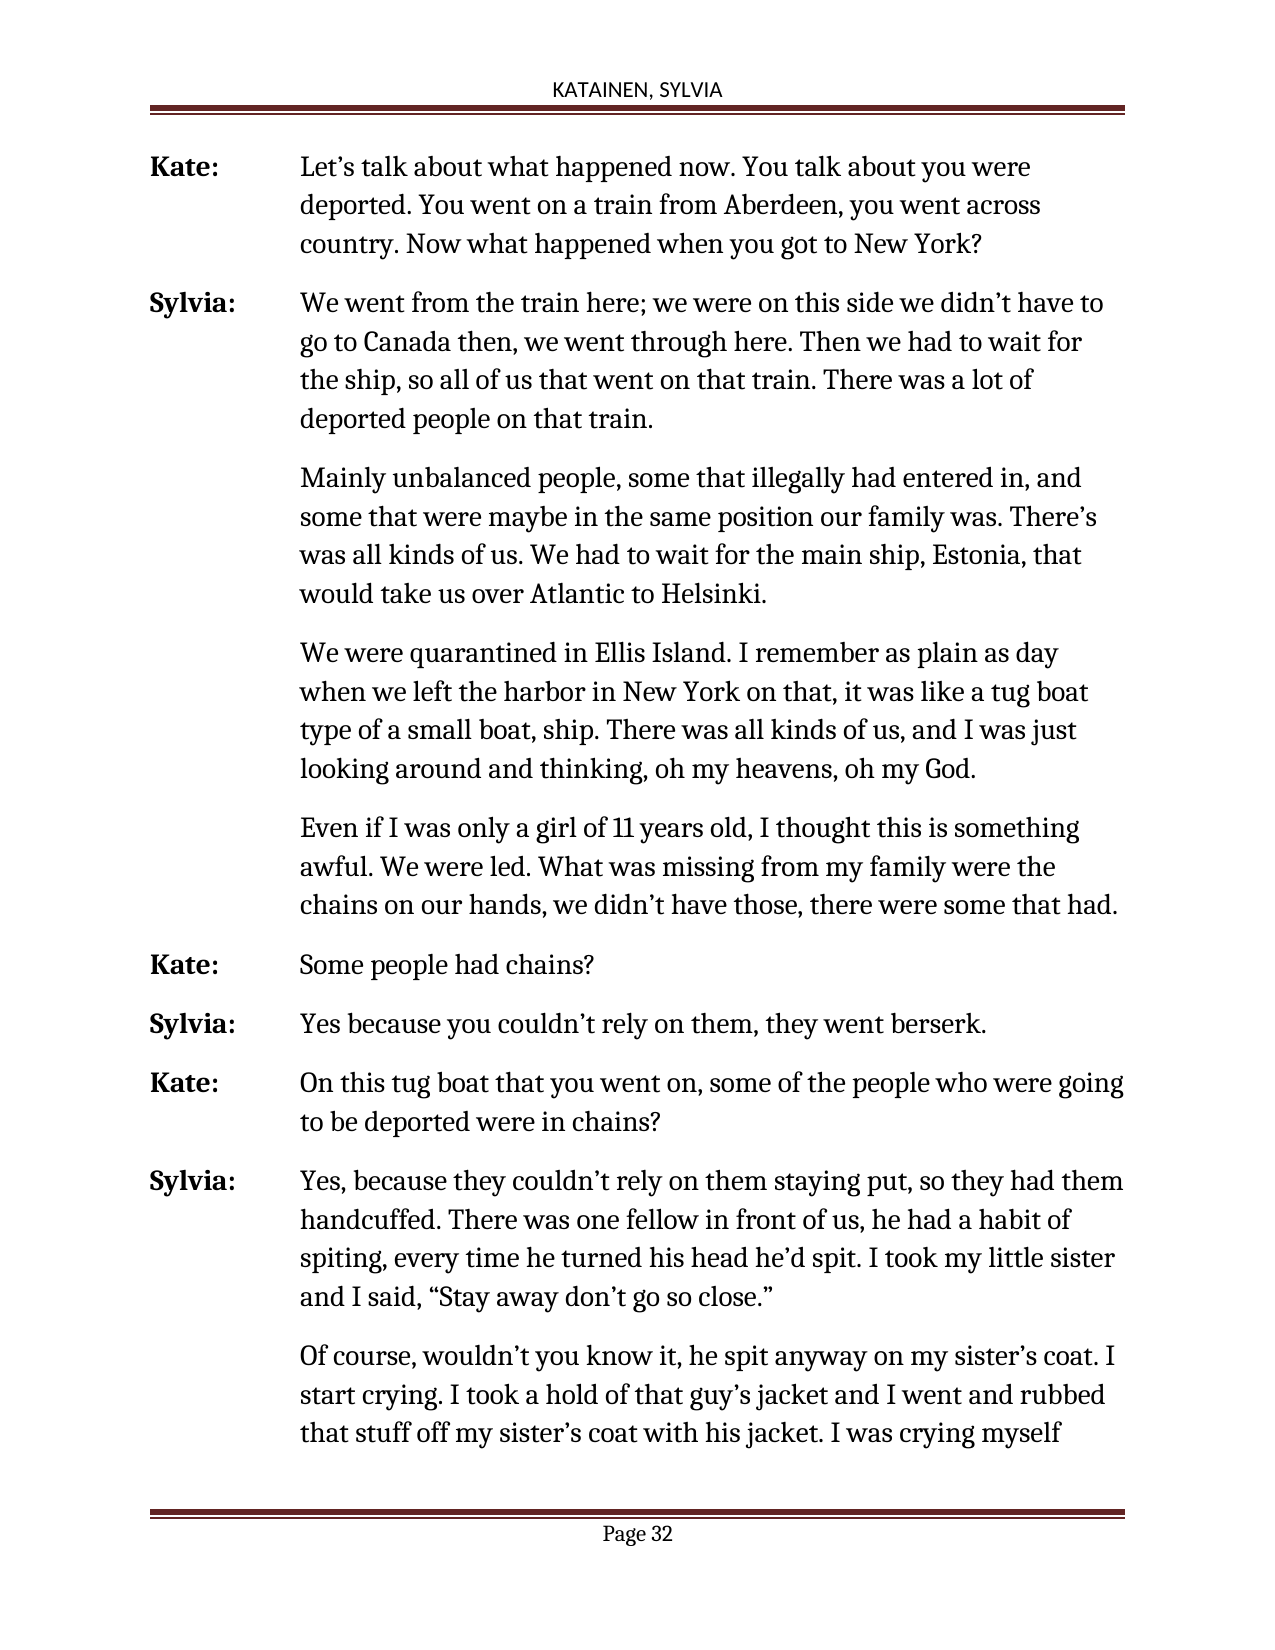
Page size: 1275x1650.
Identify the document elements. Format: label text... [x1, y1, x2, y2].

text Mainly unbalanced people, some that illegally had entered in, and some that were maybe in the same position our family was. There’s was all kinds of us. We had to wait for the main ship, Estonia, that would take us over Atlantic to Helsinki. [300, 461, 1125, 611]
text Kate: On this tug boat that you went on, some of the people who were going to be deported were in chains? [150, 1067, 1125, 1139]
text Sylvia: We went from the train here; we were on this side we didn’t have to go to Canada then, we went through here. Then we had to wait for the ship, so all of us that went on that train. There was a lot of deported people on that train. [150, 286, 1125, 436]
text Kate: Some people had chains? [150, 948, 1125, 981]
text Sylvia: Yes because you couldn’t rely on them, they went berserk. [150, 1007, 1125, 1041]
text We were quarantined in Ellis Island. I remember as plain as day when we left the harbor in New York on that, it was like a tug boat type of a small boat, ship. There was all kinds of us, and I was just looking around and thinking, oh my heavens, oh my God. [300, 636, 1125, 786]
text Kate: Let’s talk about what happened now. You talk about you were deported. You went on a train from Aberdeen, you went across country. Now what happened when you got to New York? [150, 150, 1125, 261]
text Sylvia: Yes, because they couldn’t rely on them staying put, so they had them handcuffed. There was one fellow in front of us, he had a habit of spiting, every time he turned his head he’d spit. I took my little sister and I said, “Stay away don’t go so close.” [150, 1164, 1125, 1314]
text Even if I was only a girl of 11 years old, I thought this is something awful. We were led. What was missing from my family were the chains on our hands, we didn’t have those, there were some that had. [300, 811, 1125, 922]
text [300, 1339, 1125, 1450]
